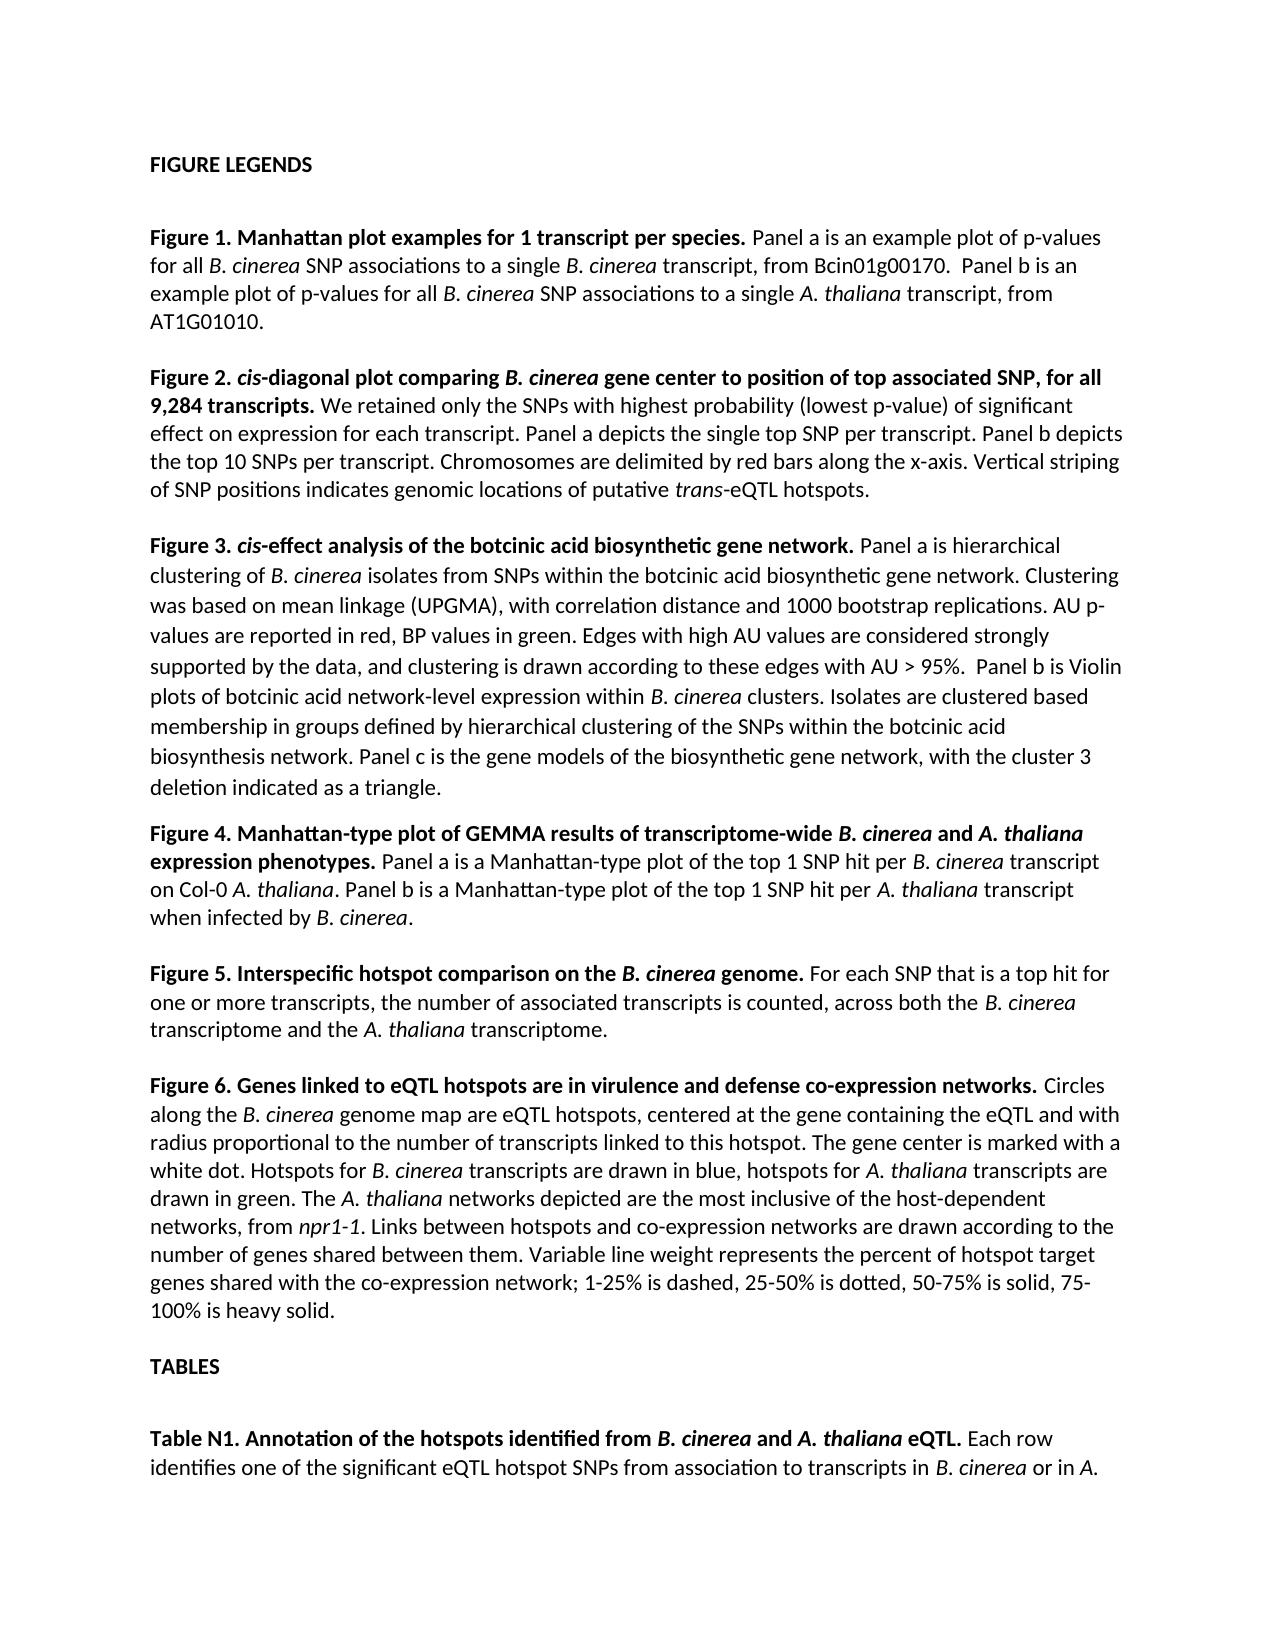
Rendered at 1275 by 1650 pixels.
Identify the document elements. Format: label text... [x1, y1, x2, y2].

text Figure 2. cis-diagonal plot comparing B. cinerea gene center to position of top associated SNP, for all 9,284 transcripts. We retained only the SNPs with highest probability (lowest p-value) of significant effect on expression for each transcript. Panel a depicts the single top SNP per transcript. Panel b depicts the top 10 SNPs per transcript. Chromosomes are delimited by red bars along the x-axis. Vertical striping of SNP positions indicates genomic locations of putative trans-eQTL hotspots. [150, 363, 1125, 503]
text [150, 1424, 1125, 1481]
text Figure 6. Genes linked to eQTL hotspots are in virulence and defense co-expression networks. Circles along the B. cinerea genome map are eQTL hotspots, centered at the gene containing the eQTL and with radius proportional to the number of transcripts linked to this hotspot. The gene center is marked with a white dot. Hotspots for B. cinerea transcripts are drawn in blue, hotspots for A. thaliana transcripts are drawn in green. The A. thaliana networks depicted are the most inclusive of the host-dependent networks, from npr1-1. Links between hotspots and co-expression networks are drawn according to the number of genes shared between them. Variable line weight represents the percent of hotspot target genes shared with the co-expression network; 1-25% is dashed, 25-50% is dotted, 50-75% is solid, 75-100% is heavy solid. [150, 1072, 1125, 1324]
text Figure 1. Manhattan plot examples for 1 transcript per species. Panel a is an example plot of p-values for all B. cinerea SNP associations to a single B. cinerea transcript, from Bcin01g00170. Panel b is an example plot of p-values for all B. cinerea SNP associations to a single A. thaliana transcript, from AT1G01010. [150, 223, 1125, 335]
text Figure 5. Interspecific hotspot comparison on the B. cinerea genome. For each SNP that is a top hit for one or more transcripts, the number of associated transcripts is counted, across both the B. cinerea transcriptome and the A. thaliana transcriptome. [150, 959, 1125, 1044]
text Figure 4. Manhattan-type plot of GEMMA results of transcriptome-wide B. cinerea and A. thaliana expression phenotypes. Panel a is a Manhattan-type plot of the top 1 SNP hit per B. cinerea transcript on Col-0 A. thaliana. Panel b is a Manhattan-type plot of the top 1 SNP hit per A. thaliana transcript when infected by B. cinerea. [150, 819, 1125, 932]
text Figure 3. cis-effect analysis of the botcinic acid biosynthetic gene network. Panel a is hierarchical clustering of B. cinerea isolates from SNPs within the botcinic acid biosynthetic gene network. Clustering was based on mean linkage (UPGMA), with correlation distance and 1000 bootstrap replications. AU p-values are reported in red, BP values in green. Edges with high AU values are considered strongly supported by the data, and clustering is drawn according to these edges with AU > 95%. Panel b is Violin plots of botcinic acid network-level expression within B. cinerea clusters. Isolates are clustered based membership in groups defined by hierarchical clustering of the SNPs within the botcinic acid biosynthesis network. Panel c is the gene models of the biosynthetic gene network, with the cluster 3 deletion indicated as a triangle. [150, 531, 1125, 801]
text FIGURE LEGENDS [150, 150, 1125, 178]
text TABLES [150, 1352, 1125, 1380]
